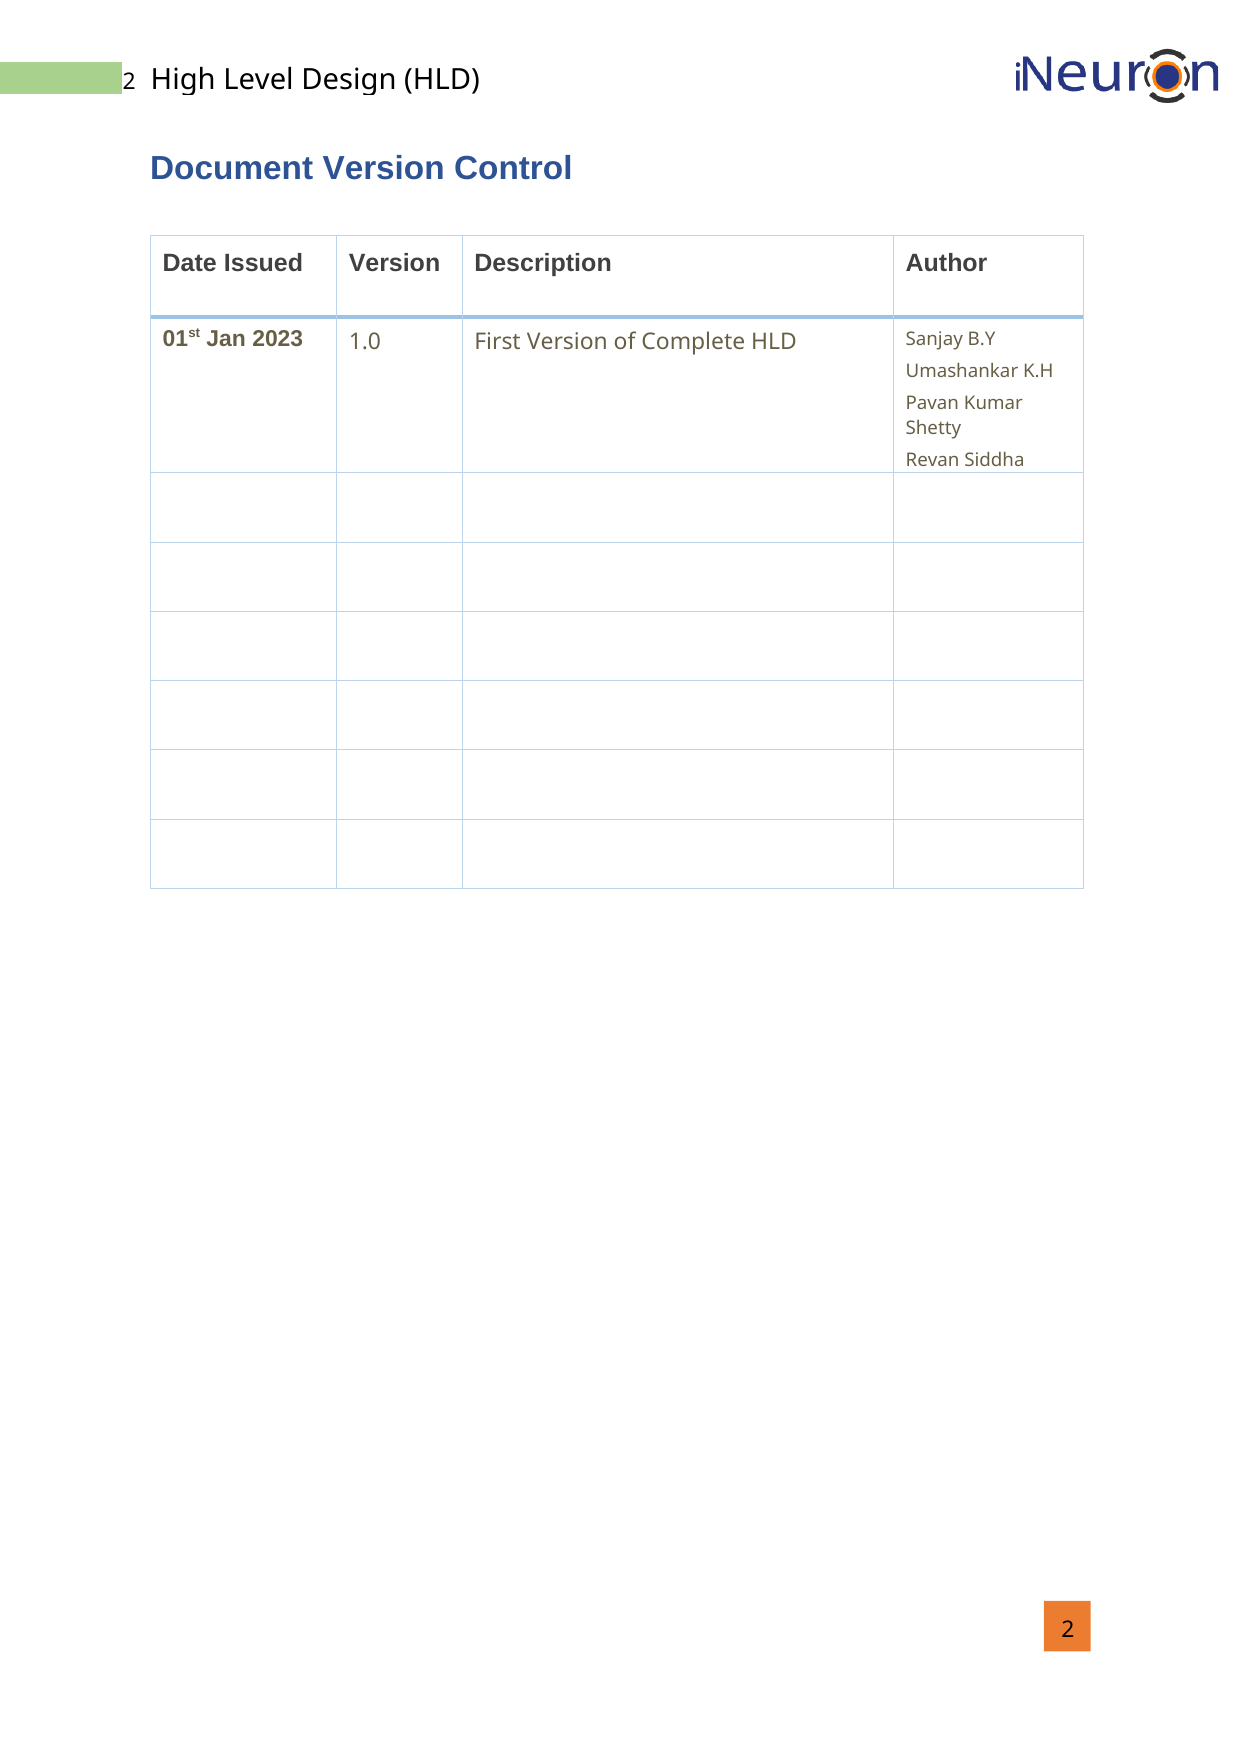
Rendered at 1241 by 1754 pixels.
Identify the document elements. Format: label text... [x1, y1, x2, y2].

table_cell [894, 473, 1083, 542]
table_cell [151, 681, 336, 749]
table_cell [894, 543, 1083, 611]
table_header Author [894, 236, 1083, 315]
table_cell [337, 473, 462, 542]
table_cell [337, 612, 462, 680]
table_cell [463, 612, 893, 680]
table_cell First Version of Complete HLD [463, 319, 893, 472]
table_cell [151, 473, 336, 542]
table_cell Sanjay B.Y Umashankar K.H Pavan Kumar Shetty Revan Siddha [894, 319, 1083, 472]
subtitle Document Version Control [150, 148, 1153, 186]
table_cell [337, 820, 462, 888]
table_cell [894, 750, 1083, 819]
table_cell [463, 543, 893, 611]
picture [1016, 48, 1219, 103]
table_header Date Issued [151, 236, 336, 315]
table_cell [151, 750, 336, 819]
table_cell [894, 681, 1083, 749]
table_cell [151, 612, 336, 680]
table_cell [463, 820, 893, 888]
table_header Description [463, 236, 893, 315]
table_cell 1.0 [337, 319, 462, 472]
table_cell [337, 681, 462, 749]
table_cell [894, 820, 1083, 888]
table_cell 01st Jan 2023 [151, 319, 336, 472]
table_cell [894, 612, 1083, 680]
table_header Version [337, 236, 462, 315]
table_cell [151, 543, 336, 611]
table_cell [151, 820, 336, 888]
table_cell [463, 750, 893, 819]
table_cell [337, 543, 462, 611]
table_cell [463, 681, 893, 749]
table_cell [463, 473, 893, 542]
table_cell [337, 750, 462, 819]
